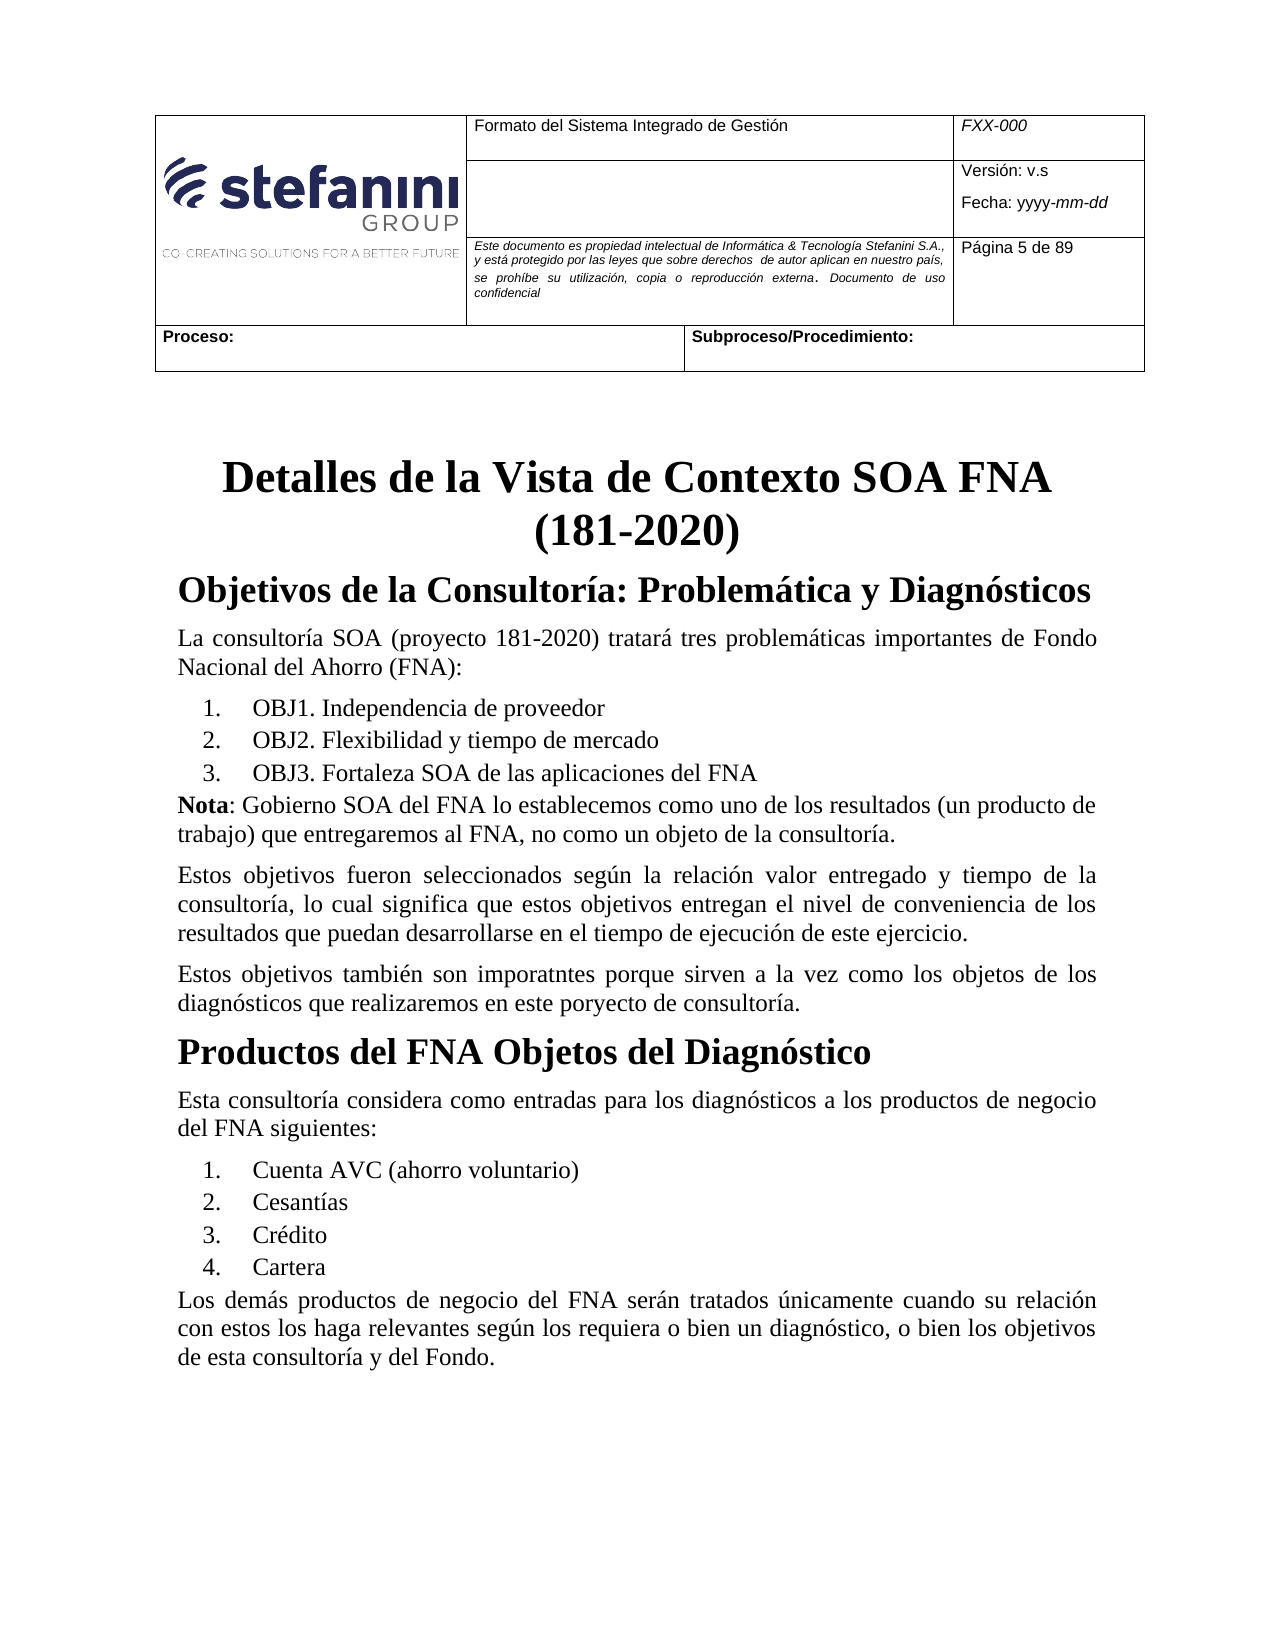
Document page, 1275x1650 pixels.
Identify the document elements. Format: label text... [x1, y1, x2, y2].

text Estos objetivos fueron seleccionados según la relación valor entregado y tiempo de la consultoría, lo cual significa que estos objetivos entregan el nivel de conveniencia de los resultados que puedan desarrollarse en el tiempo de ejecución de este ejercicio. [177, 860, 1098, 947]
picture [162, 157, 460, 261]
list Cesantías [202, 1187, 1098, 1216]
text Esta consultoría considera como entradas para los diagnósticos a los productos de negocio del FNA siguientes: [177, 1085, 1098, 1142]
text Nota: Gobierno SOA del FNA lo establecemos como uno de los resultados (un producto de trabajo) que entregaremos al FNA, no como un objeto de la consultoría. [177, 790, 1098, 848]
list OBJ3. Fortaleza SOA de las aplicaciones del FNA [202, 758, 1098, 787]
text La consultoría SOA (proyecto 181-2020) tratará tres problemáticas importantes de Fondo Nacional del Ahorro (FNA): [177, 623, 1098, 680]
list OBJ2. Flexibilidad y tiempo de mercado [202, 725, 1098, 754]
list Cartera [202, 1252, 1098, 1281]
subtitle Objetivos de la Consultoría: Problemática y Diagnósticos [177, 567, 1098, 610]
list OBJ1. Independencia de proveedor [202, 693, 1098, 722]
subtitle Productos del FNA Objetos del Diagnóstico [177, 1029, 1098, 1072]
subtitle Detalles de la Vista de Contexto SOA FNA (181-2020) [177, 449, 1098, 555]
text Los demás productos de negocio del FNA serán tratados únicamente cuando su relación con estos los haga relevantes según los requiera o bien un diagnóstico, o bien los objetivos de esta consultoría y del Fondo. [177, 1285, 1098, 1371]
text Estos objetivos también son imporatntes porque sirven a la vez como los objetos de los diagnósticos que realizaremos en este poryecto de consultoría. [177, 959, 1098, 1017]
list Crédito [202, 1220, 1098, 1248]
list Cuenta AVC (ahorro voluntario) [202, 1155, 1098, 1183]
